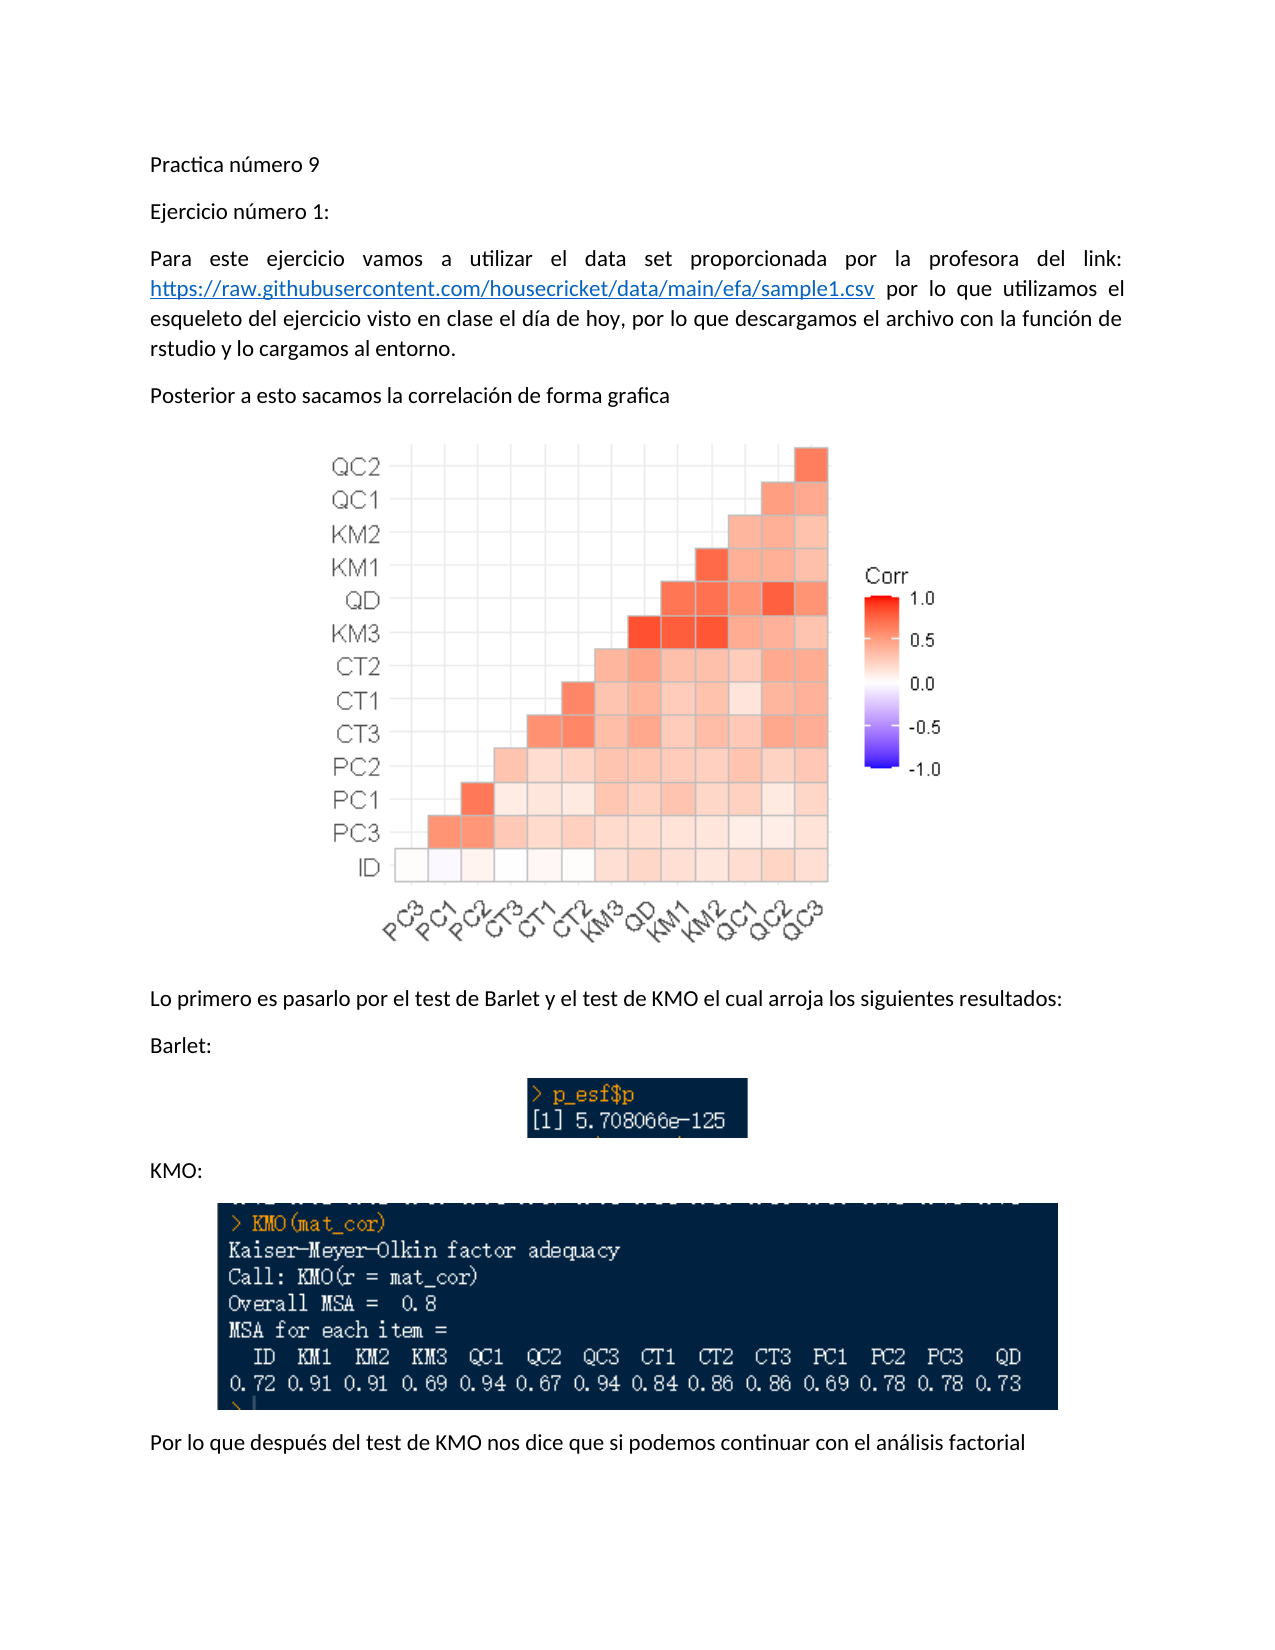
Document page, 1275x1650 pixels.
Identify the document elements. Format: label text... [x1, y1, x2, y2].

text Practica número 9 [150, 150, 1125, 178]
text Para este ejercicio vamos a utilizar el data set proporcionada por la profesora del link: https://raw.githubusercontent.com/housecricket/data/main/efa/sample1.csv por lo que utilizamos el esqueleto del ejercicio visto en clase el día de hoy, por lo que descargamos el archivo con la función de rstudio y lo cargamos al entorno. [150, 244, 1125, 362]
picture [527, 1078, 748, 1138]
text Por lo que después del test de KMO nos dice que si podemos continuar con el análisis factorial [150, 1428, 1125, 1456]
picture [321, 428, 954, 966]
text Lo primero es pasarlo por el test de Barlet y el test de KMO el cual arroja los siguientes resultados: [150, 984, 1125, 1012]
text Posterior a esto sacamos la correlación de forma grafica [150, 381, 1125, 409]
text Ejercicio número 1: [150, 197, 1125, 225]
text Barlet: [150, 1031, 1125, 1059]
picture [217, 1203, 1058, 1410]
text KMO: [150, 1156, 1125, 1184]
